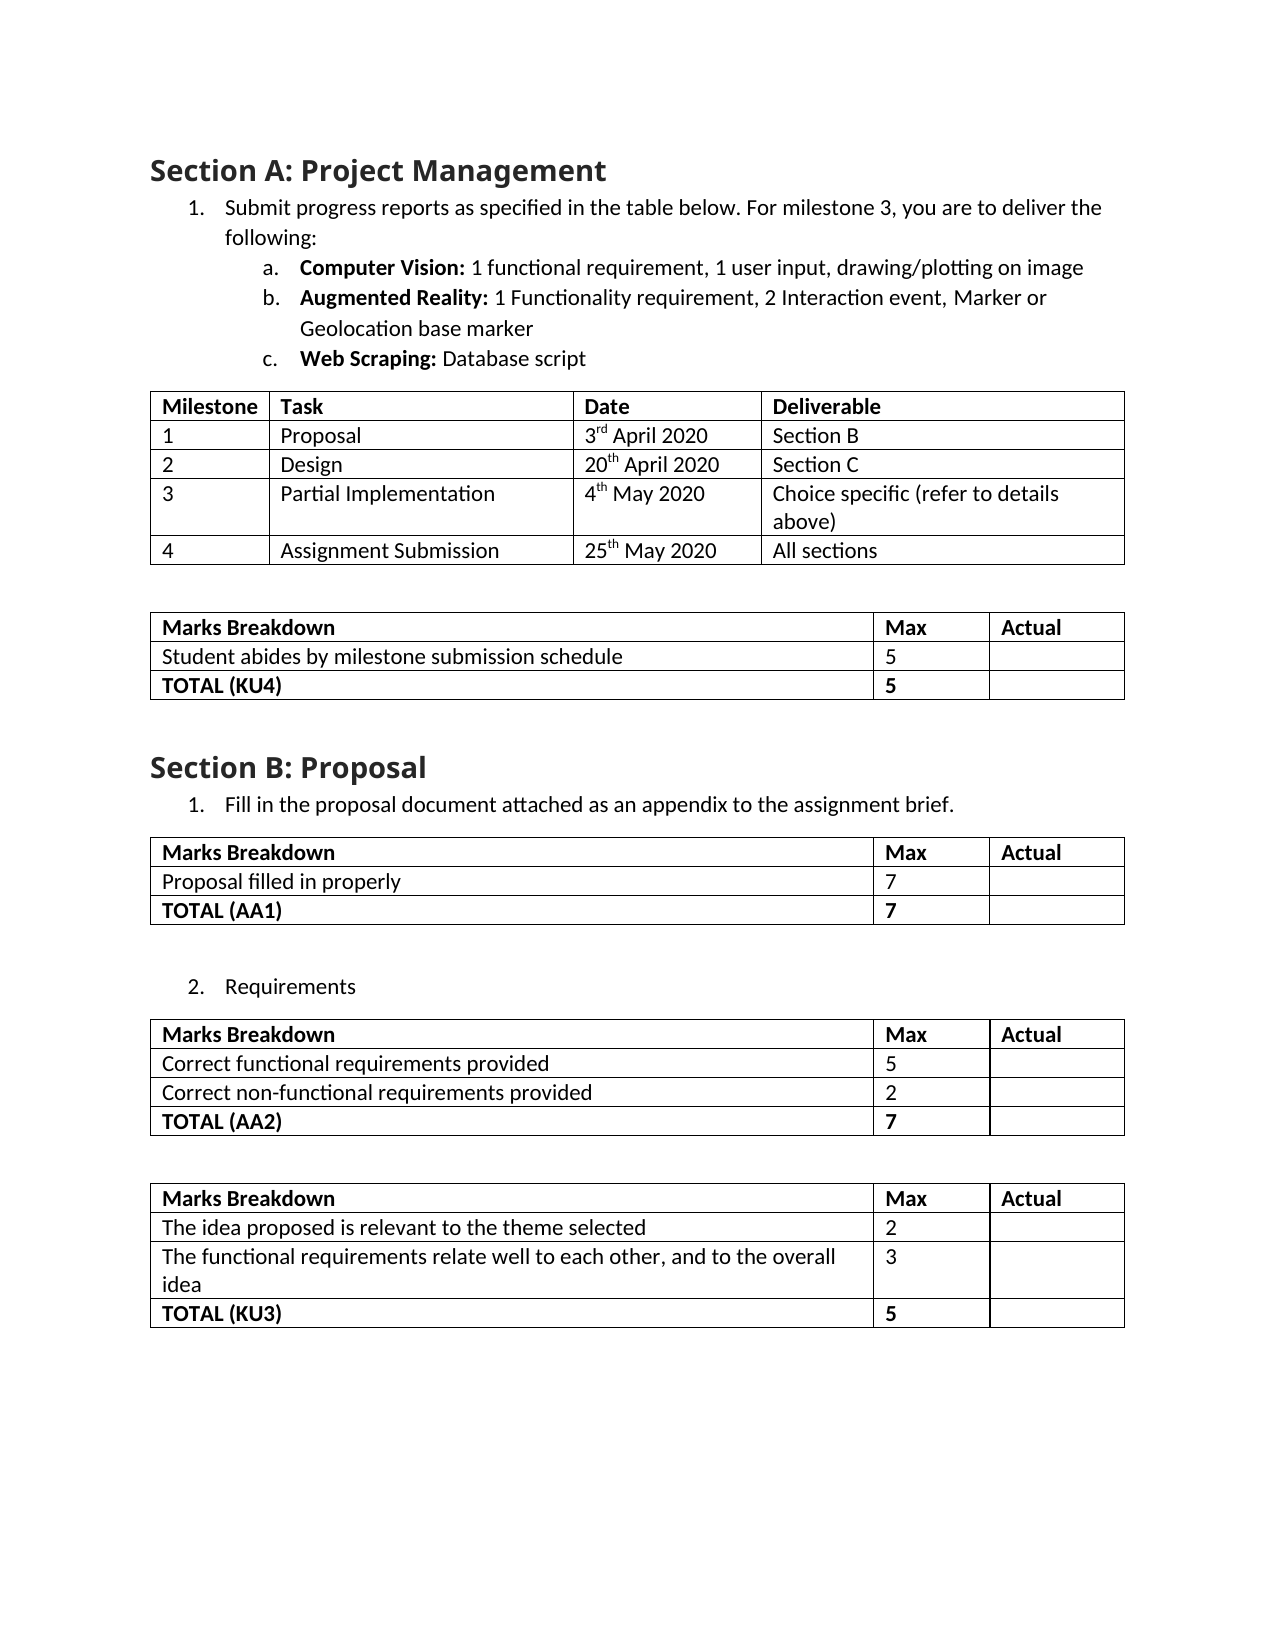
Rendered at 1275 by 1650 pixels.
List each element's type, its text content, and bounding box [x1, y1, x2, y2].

table_cell 25th May 2020 [574, 536, 761, 564]
table_cell 1 [151, 421, 269, 449]
table_cell [990, 896, 1124, 924]
list Computer Vision: 1 functional requirement, 1 user input, drawing/plotting on image [262, 253, 1125, 281]
table_header Marks Breakdown [151, 838, 873, 866]
table_header Actual [991, 1184, 1124, 1212]
table_cell TOTAL (AA1) [151, 896, 873, 924]
list Fill in the proposal document attached as an appendix to the assignment brief. [187, 790, 1125, 818]
table_header Actual [990, 838, 1124, 866]
table_cell [990, 867, 1124, 895]
table_cell Proposal [270, 421, 573, 449]
table_cell [991, 1049, 1124, 1077]
table_cell 4 [151, 536, 269, 564]
table_cell 2 [874, 1213, 989, 1241]
table_cell 20th April 2020 [574, 450, 761, 478]
table_cell Partial Implementation [270, 479, 573, 535]
subtitle Section B: Proposal [150, 747, 1125, 787]
table_header Actual [991, 1020, 1124, 1048]
table_cell 3 [151, 479, 269, 535]
table_cell [991, 1107, 1124, 1135]
table_cell 5 [874, 1049, 989, 1077]
table_cell The idea proposed is relevant to the theme selected [151, 1213, 873, 1241]
table_cell Proposal filled in properly [151, 867, 873, 895]
table_cell Choice specific (refer to details above) [762, 479, 1124, 535]
table_cell Correct functional requirements provided [151, 1049, 873, 1077]
table_cell 4th May 2020 [574, 479, 761, 535]
table_cell 2 [151, 450, 269, 478]
table_cell Section C [762, 450, 1124, 478]
table_cell Section B [762, 421, 1124, 449]
table_cell TOTAL (AA2) [151, 1107, 873, 1135]
table_cell [991, 1078, 1124, 1106]
table_cell 5 [874, 642, 989, 670]
table_cell [990, 642, 1124, 670]
table_cell The functional requirements relate well to each other, and to the overall idea [151, 1242, 873, 1298]
table_cell [991, 1213, 1124, 1241]
table_cell Assignment Submission [270, 536, 573, 564]
table_cell 5 [874, 671, 989, 699]
table_cell TOTAL (KU4) [151, 671, 873, 699]
table_cell 3 [874, 1242, 989, 1298]
table_cell 7 [874, 896, 989, 924]
table_cell All sections [762, 536, 1124, 564]
table_cell 7 [874, 867, 989, 895]
list Augmented Reality: 1 Functionality requirement, 2 Interaction event, Marker or Geolocation base marker [262, 283, 1125, 342]
table_header Max [874, 838, 989, 866]
table_header Deliverable [762, 392, 1124, 420]
table_header Marks Breakdown [151, 1020, 873, 1048]
table_header Max [874, 613, 989, 641]
table_header Max [874, 1020, 989, 1048]
list Requirements [187, 972, 1125, 1000]
table_header Marks Breakdown [151, 1184, 873, 1212]
table_cell [990, 671, 1124, 699]
table_header Marks Breakdown [151, 613, 873, 641]
table_header Max [874, 1184, 989, 1212]
table_header Actual [990, 613, 1124, 641]
table_cell 5 [874, 1299, 989, 1327]
table_cell [991, 1242, 1124, 1298]
table_cell Design [270, 450, 573, 478]
table_cell Correct non-functional requirements provided [151, 1078, 873, 1106]
table_header Milestone [151, 392, 269, 420]
subtitle Section A: Project Management [150, 150, 1125, 190]
table_cell [991, 1299, 1124, 1327]
table_cell Student abides by milestone submission schedule [151, 642, 873, 670]
table_cell 3rd April 2020 [574, 421, 761, 449]
list Submit progress reports as specified in the table below. For milestone 3, you are to deliver the following: [187, 193, 1125, 251]
table_cell 7 [874, 1107, 989, 1135]
table_header Date [574, 392, 761, 420]
table_cell TOTAL (KU3) [151, 1299, 873, 1327]
table_cell 2 [874, 1078, 989, 1106]
list Web Scraping: Database script [262, 344, 1125, 372]
table_header Task [270, 392, 573, 420]
